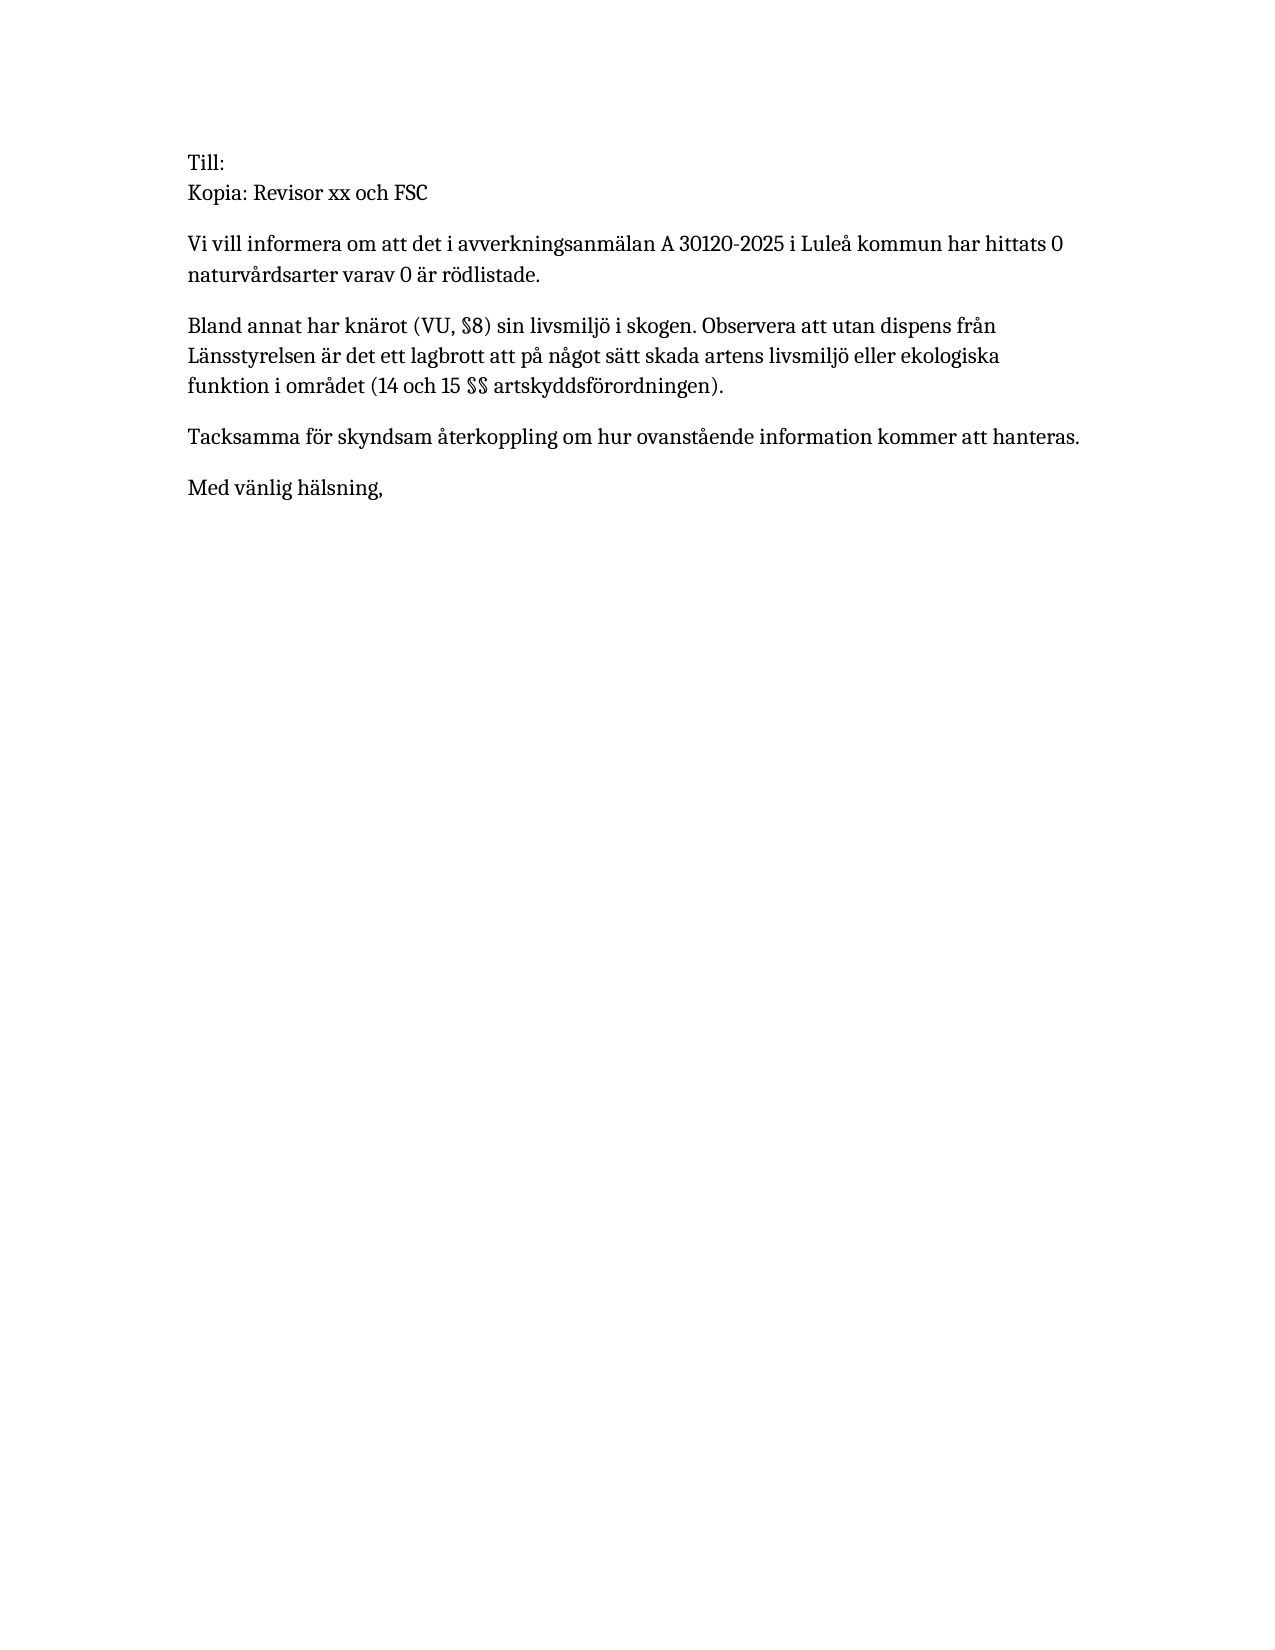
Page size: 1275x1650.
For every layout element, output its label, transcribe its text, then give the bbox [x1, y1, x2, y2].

text Till: Kopia: Revisor xx och FSC [187, 150, 1087, 207]
text Tacksamma för skyndsam återkoppling om hur ovanstående information kommer att hanteras. [187, 424, 1087, 450]
text Vi vill informera om att det i avverkningsanmälan A 30120-2025 i Luleå kommun har hittats 0 naturvårdsarter varav 0 är rödlistade. [187, 231, 1087, 288]
text Bland annat har knärot (VU, §8) sin livsmiljö i skogen. Observera att utan dispens från Länsstyrelsen är det ett lagbrott att på något sätt skada artens livsmiljö eller ekologiska funktion i området (14 och 15 §§ artskyddsförordningen). [187, 312, 1087, 399]
text Med vänlig hälsning, [187, 475, 1087, 532]
